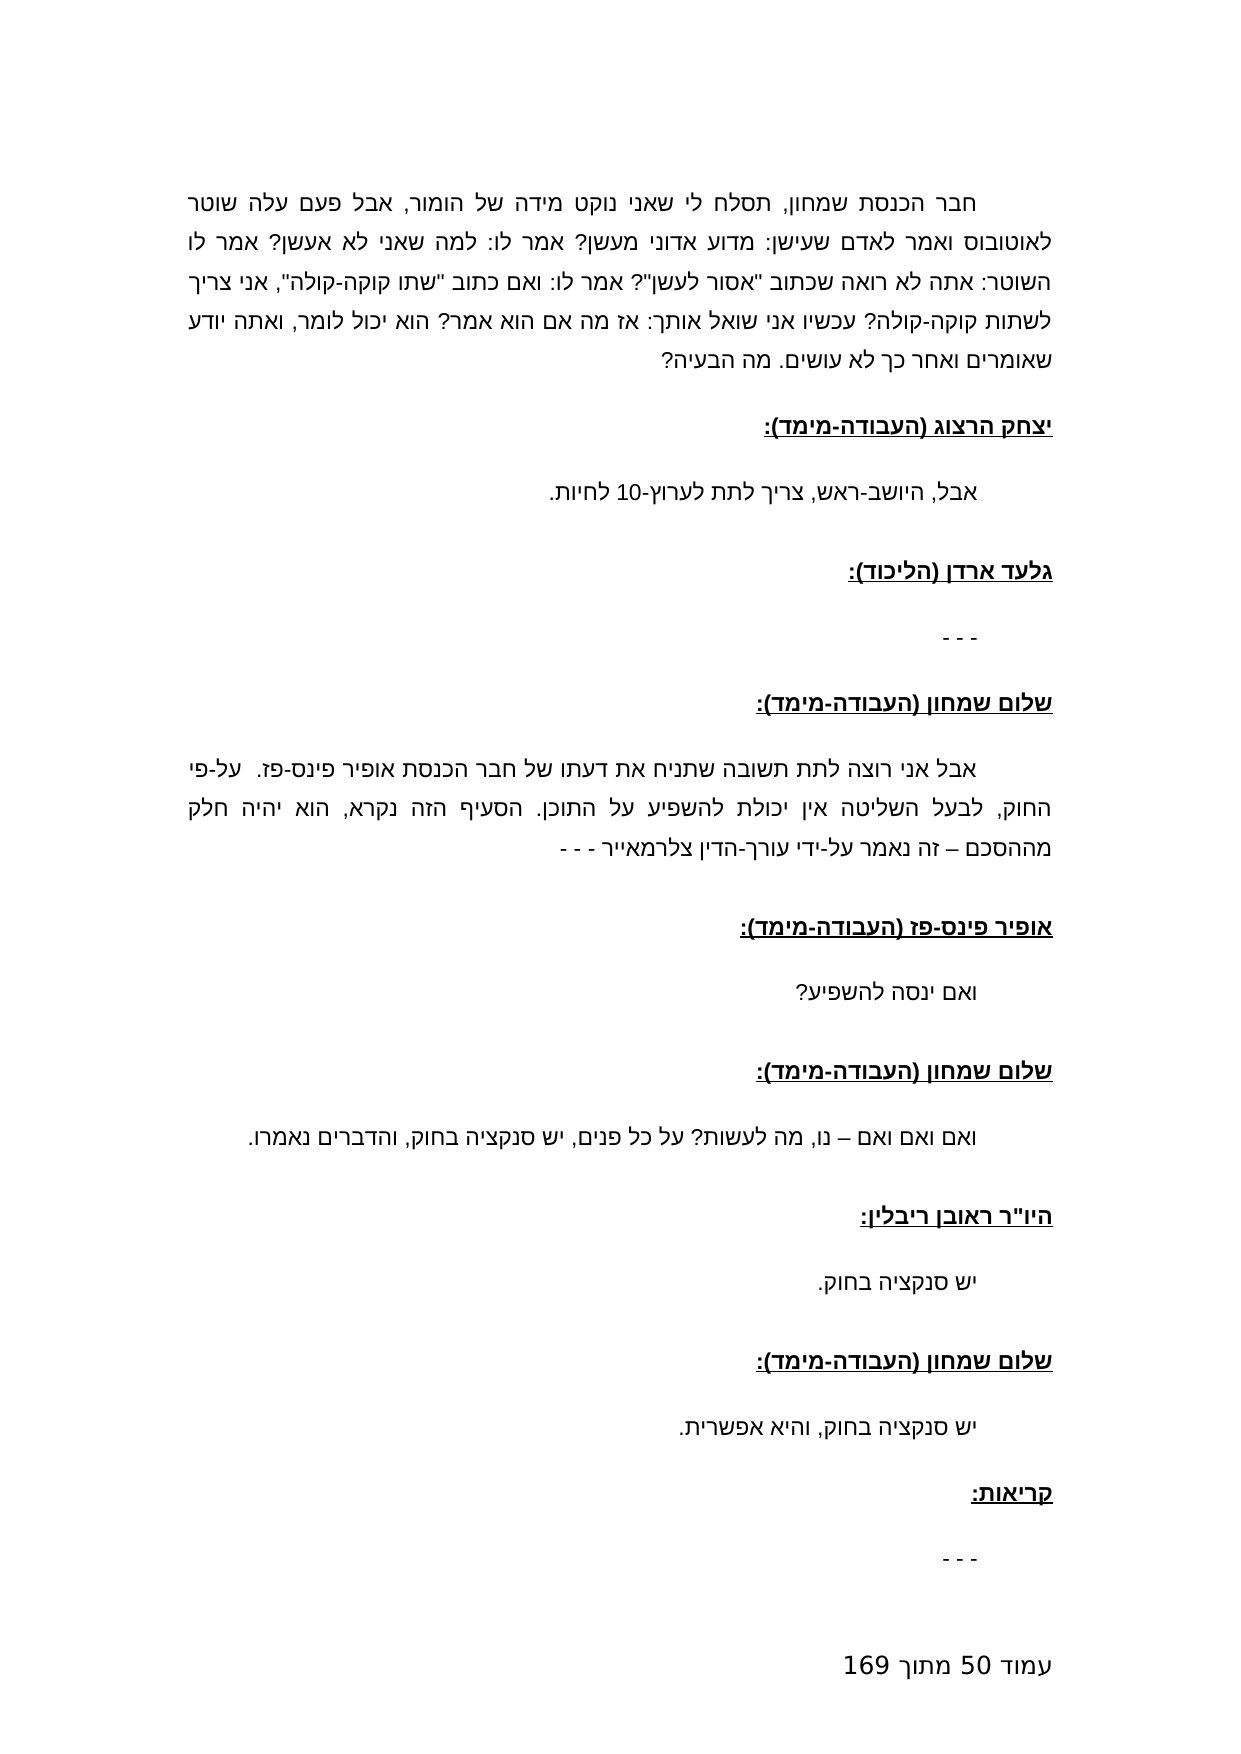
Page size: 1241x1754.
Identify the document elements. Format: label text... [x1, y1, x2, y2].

text שלום שמחון (העבודה-מימד): [187, 690, 1053, 716]
text יצחק הרצוג (העבודה-מימד): [187, 413, 1053, 439]
text ואם ואם ואם – נו, מה לעשות? על כל פנים, יש סנקציה בחוק, והדברים נאמרו. [187, 1124, 1053, 1150]
text ואם ינסה להשפיע? [187, 979, 1053, 1006]
text - - - [187, 1545, 1053, 1572]
text אבל, היושב-ראש, צריך לתת לערוץ-10 לחיות. [187, 479, 1053, 505]
text אופיר פינס-פז (העבודה-מימד): [187, 913, 1053, 940]
text קריאות: [187, 1479, 1053, 1506]
text שלום שמחון (העבודה-מימד): [187, 1058, 1053, 1084]
text יש סנקציה בחוק, והיא אפשרית. [187, 1414, 1053, 1440]
text יש סנקציה בחוק. [187, 1269, 1053, 1295]
text שלום שמחון (העבודה-מימד): [187, 1348, 1053, 1374]
text אבל אני רוצה לתת תשובה שתניח את דעתו של חבר הכנסת אופיר פינס-פז. על-פי החוק, לבעל השליטה אין יכולת להשפיע על התוכן. הסעיף הזה נקרא, הוא יהיה חלק מההסכם – זה נאמר על-ידי עורך-הדין צלרמאייר - - - [187, 756, 1053, 861]
text גלעד ארדן (הליכוד): [187, 558, 1053, 584]
text היו"ר ראובן ריבלין: [187, 1203, 1053, 1229]
text חבר הכנסת שמחון, תסלח לי שאני נוקט מידה של הומור, אבל פעם עלה שוטר לאוטובוס ואמר לאדם שעישן: מדוע אדוני מעשן? אמר לו: למה שאני לא אעשן? אמר לו השוטר: אתה לא רואה שכתוב "אסור לעשן"? אמר לו: ואם כתוב "שתו קוקה-קולה", אני צריך לשתות קוקה-קולה? עכשיו אני שואל אותך: אז מה אם הוא אמר? הוא יכול לומר, ואתה יודע שאומרים ואחר כך לא עושים. מה הבעיה? [187, 189, 1053, 374]
text - - - [187, 624, 1053, 650]
